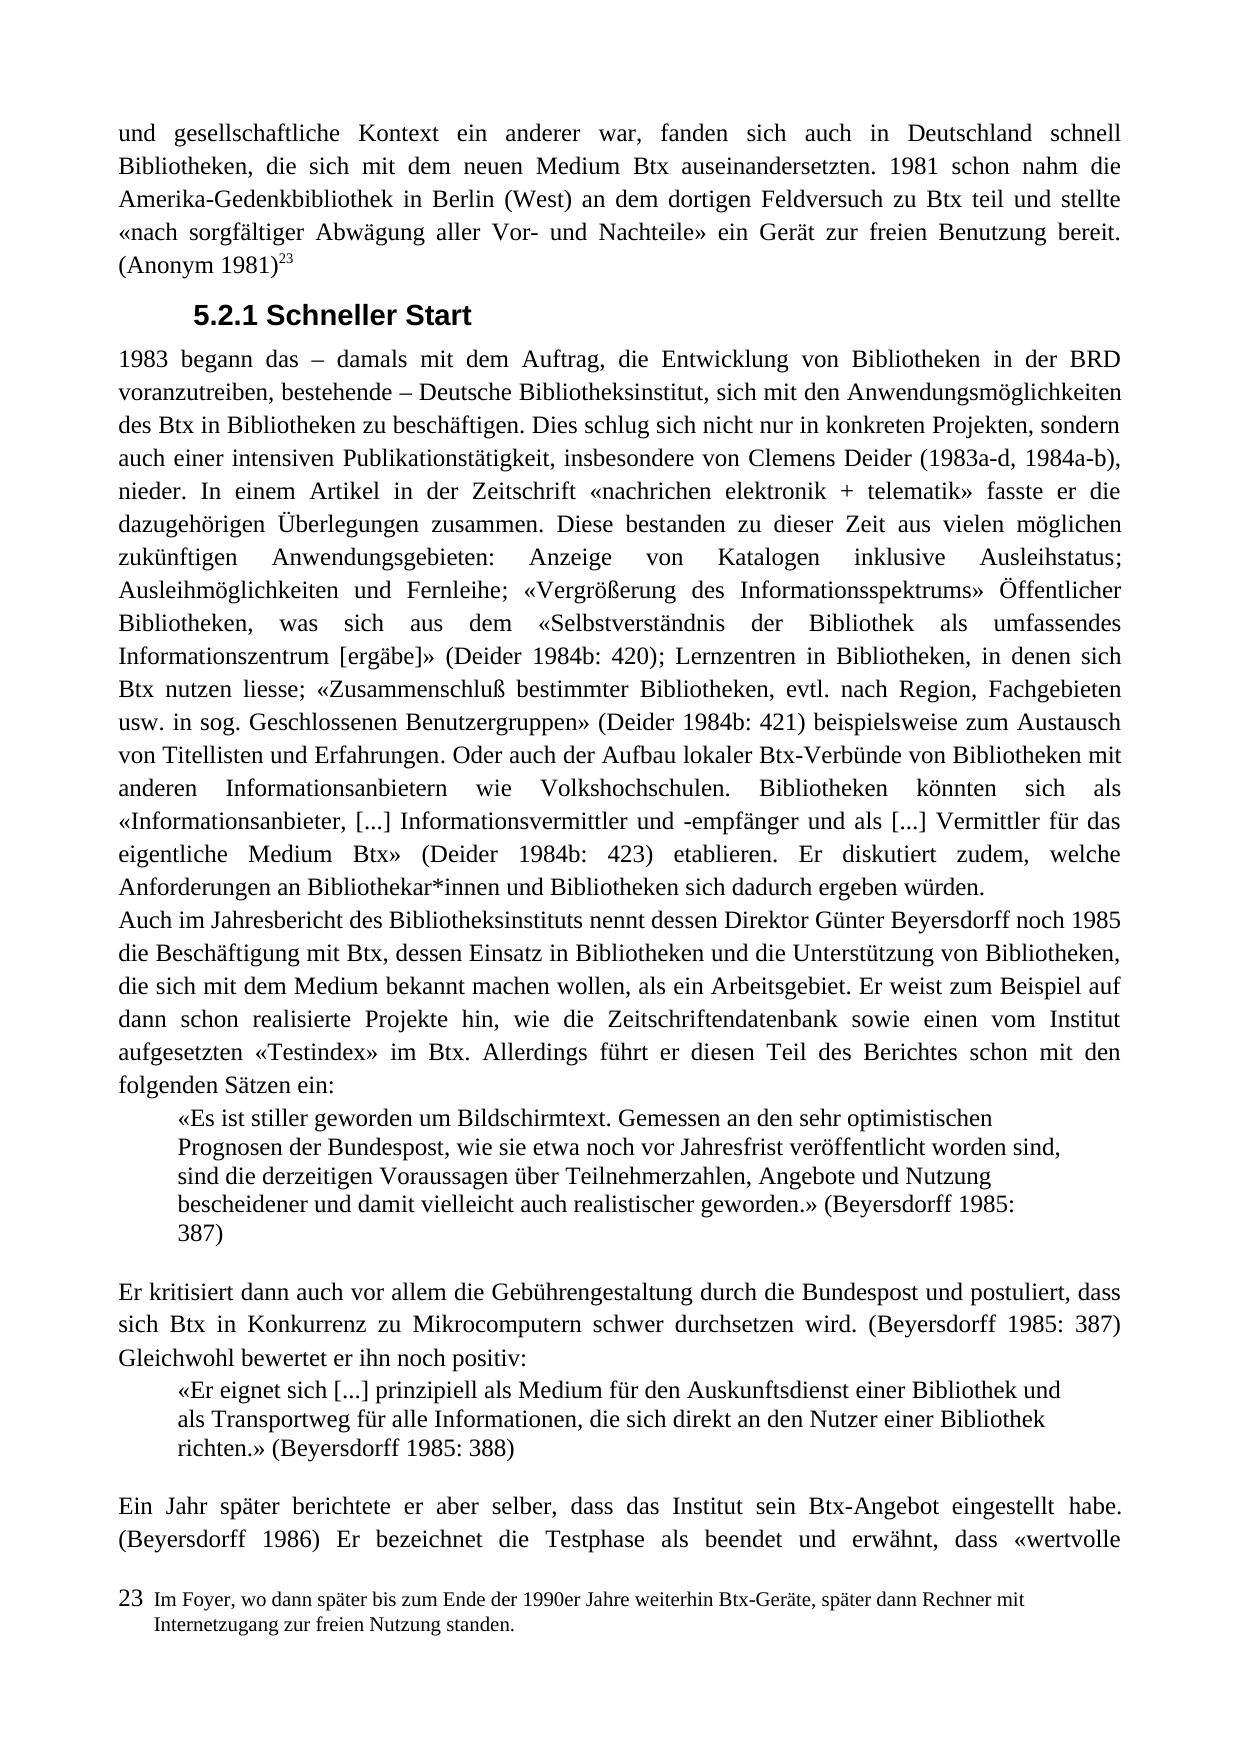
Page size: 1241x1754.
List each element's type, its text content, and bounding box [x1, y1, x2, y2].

text 1983 begann das – damals mit dem Auftrag, die Entwicklung von Bibliotheken in der BRD voranzutreiben, bestehende – Deutsche Bibliotheksinstitut, sich mit den Anwendungsmöglichkeiten des Btx in Bibliotheken zu beschäftigen. Dies schlug sich nicht nur in konkreten Projekten, sondern auch einer intensiven Publikationstätigkeit, insbesondere von Clemens Deider (1983a-d, 1984a-b), nieder. In einem Artikel in der Zeitschrift «nachrichen elektronik + telematik» fasste er die dazugehörigen Überlegungen zusammen. Diese bestanden zu dieser Zeit aus vielen möglichen zukünftigen Anwendungsgebieten: Anzeige von Katalogen inklusive Ausleihstatus; Ausleihmöglichkeiten und Fernleihe; «Vergrößerung des Informationsspektrums» Öffentlicher Bibliotheken, was sich aus dem «Selbstverständnis der Bibliothek als umfassendes Informationszentrum [ergäbe]» (Deider 1984b: 420); Lernzentren in Bibliotheken, in denen sich Btx nutzen liesse; «Zusammenschluß bestimmter Bibliotheken, evtl. nach Region, Fachgebieten usw. in sog. Geschlossenen Benutzergruppen» (Deider 1984b: 421) beispielsweise zum Austausch von Titellisten und Erfahrungen. Oder auch der Aufbau lokaler Btx-Verbünde von Bibliotheken mit anderen Informationsanbietern wie Volkshochschulen. Bibliotheken könnten sich als «Informationsanbieter, [...] Informationsvermittler und -empfänger und als [...] Vermittler für das eigentliche Medium Btx» (Deider 1984b: 423) etablieren. Er diskutiert zudem, welche Anforderungen an Bibliothekar*innen und Bibliotheken sich dadurch ergeben würden. [118, 344, 1122, 901]
text «Er eignet sich [...] prinzipiell als Medium für den Auskunftsdienst einer Bibliothek und als Transportweg für alle Informationen, die sich direkt an den Nutzer einer Bibliothek richten.» (Beyersdorff 1985: 388) [177, 1376, 1063, 1462]
text Auch im Jahresbericht des Bibliotheksinstituts nennt dessen Direktor Günter Beyersdorff noch 1985 die Beschäftigung mit Btx, dessen Einsatz in Bibliotheken und die Unterstützung von Bibliotheken, die sich mit dem Medium bekannt machen wollen, als ein Arbeitsgebiet. Er weist zum Beispiel auf dann schon realisierte Projekte hin, wie die Zeitschriftendatenbank sowie einen vom Institut aufgesetzten «Testindex» im Btx. Allerdings führt er diesen Teil des Berichtes schon mit den folgenden Sätzen ein: [118, 905, 1122, 1099]
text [118, 1491, 1122, 1553]
subtitle 5.2.1 Schneller Start [118, 298, 1122, 331]
text «Es ist stiller geworden um Bildschirmtext. Gemessen an den sehr optimistischen Prognosen der Bundespost, wie sie etwa noch vor Jahresfrist veröffentlicht worden sind, sind die derzeitigen Voraussagen über Teilnehmerzahlen, Angebote und Nutzung bescheidener und damit vielleicht auch realistischer geworden.» (Beyersdorff 1985: 387) [177, 1103, 1063, 1247]
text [118, 118, 1122, 279]
text Er kritisiert dann auch vor allem die Gebührengestaltung durch die Bundespost und postuliert, dass sich Btx in Konkurrenz zu Mikrocomputern schwer durchsetzen wird. (Beyersdorff 1985: 387) Gleichwohl bewertet er ihn noch positiv: [118, 1277, 1122, 1371]
